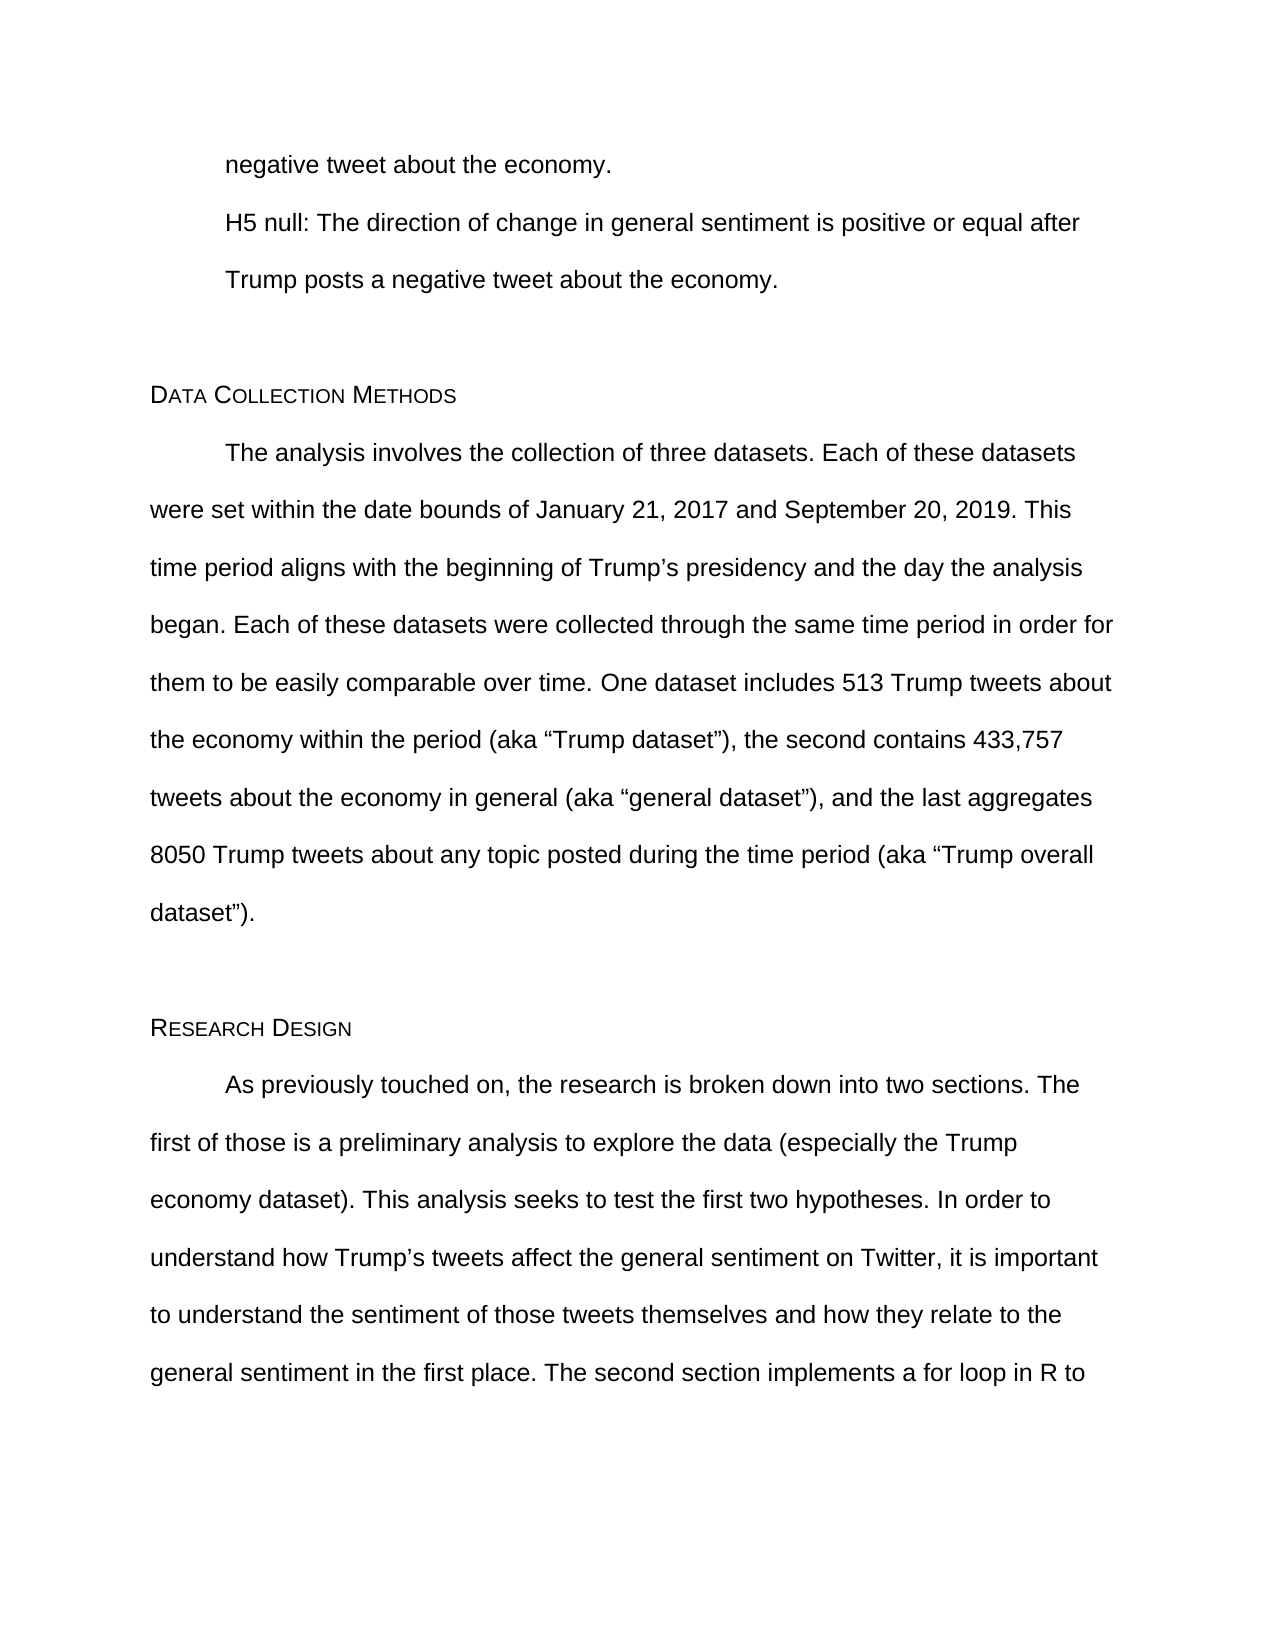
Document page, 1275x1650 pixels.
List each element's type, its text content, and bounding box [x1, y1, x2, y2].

text H5 null: The direction of change in general sentiment is positive or equal after [150, 207, 1125, 236]
text Trump posts a negative tweet about the economy. [225, 265, 1125, 294]
text Research Design [150, 1012, 1125, 1041]
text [150, 1070, 1125, 1386]
text negative tweet about the economy. [150, 150, 1125, 179]
text The analysis involves the collection of three datasets. Each of these datasets were set within the date bounds of January 21, 2017 and September 20, 2019. This time period aligns with the beginning of Trump’s presidency and the day the analysis began. Each of these datasets were collected through the same time period in order for them to be easily comparable over time. One dataset includes 513 Trump tweets about the economy within the period (aka “Trump dataset”), the second contains 433,757 tweets about the economy in general (aka “general dataset”), and the last aggregates 8050 Trump tweets about any topic posted during the time period (aka “Trump overall dataset”). [150, 437, 1125, 926]
text Data Collection Methods [150, 380, 1125, 409]
